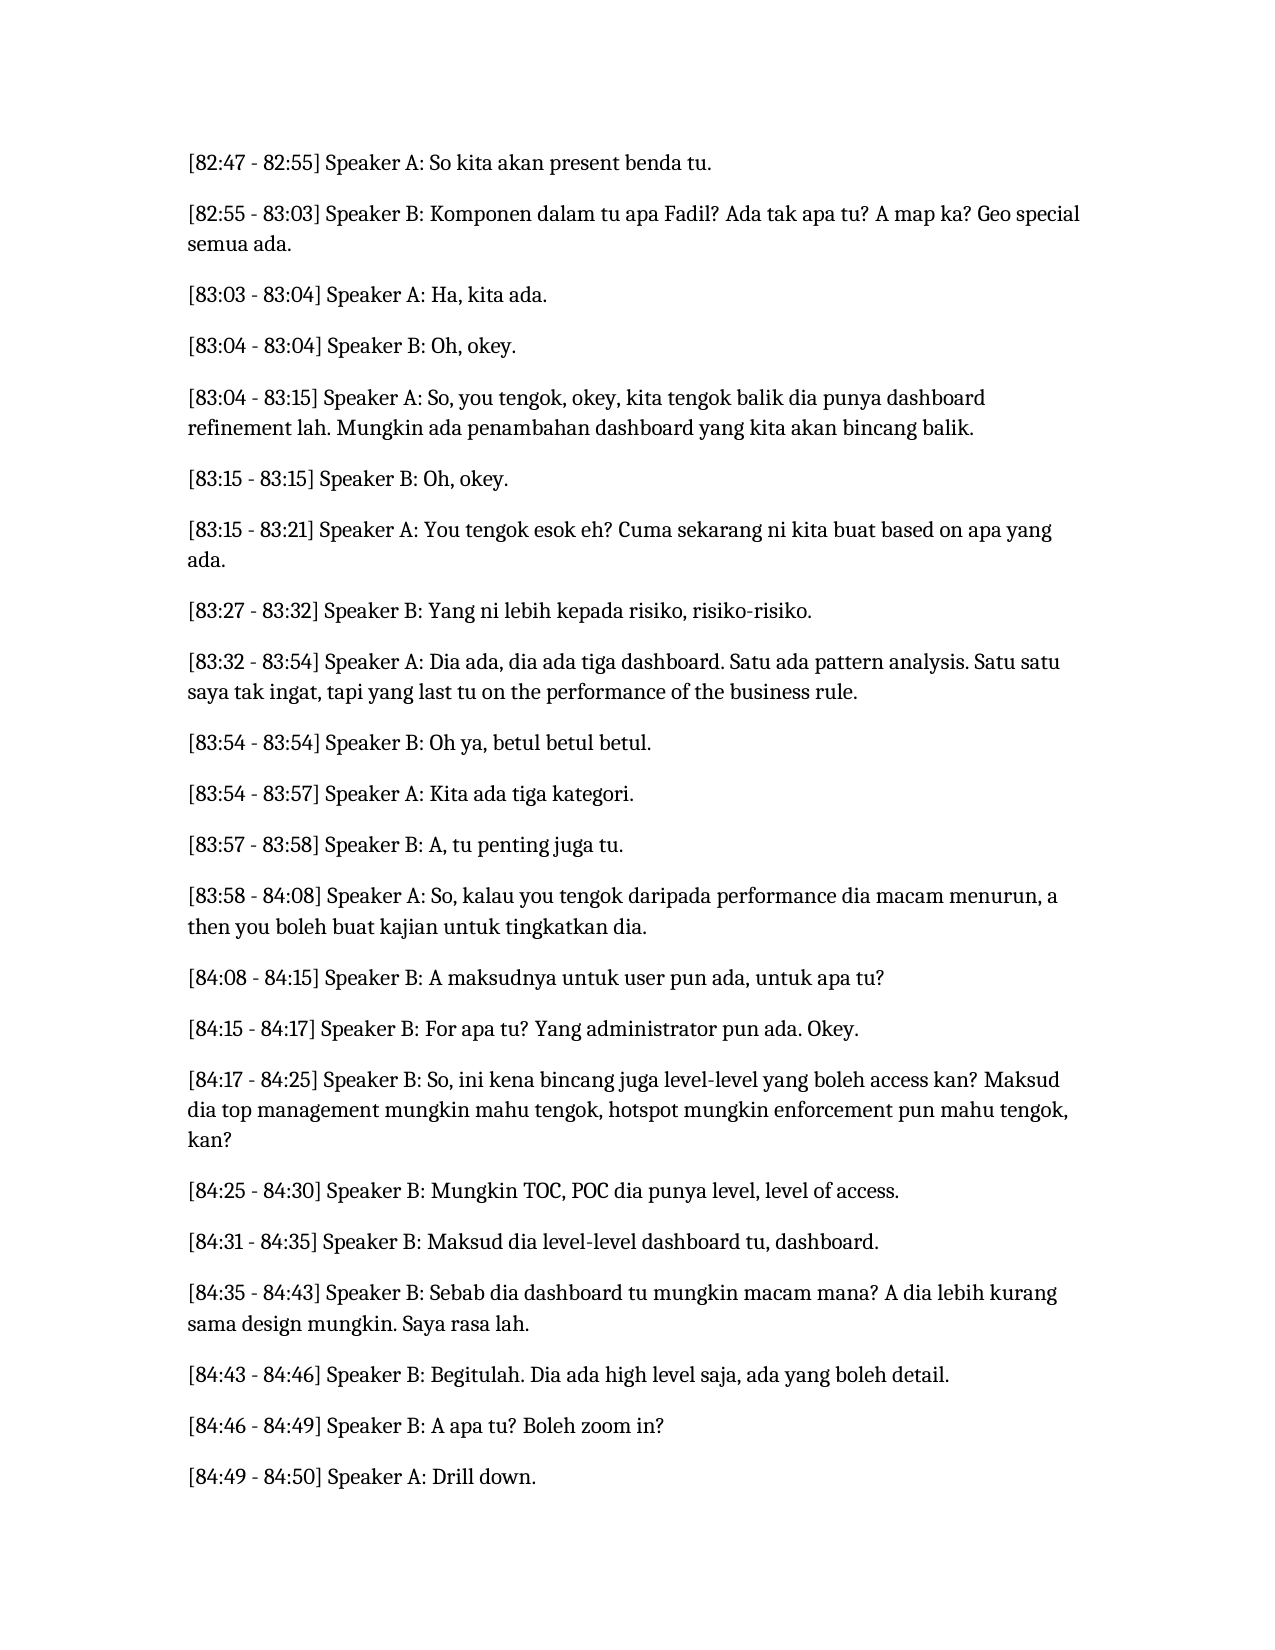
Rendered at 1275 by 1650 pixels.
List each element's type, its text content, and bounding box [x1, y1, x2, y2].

text [83:32 - 83:54] Speaker A: Dia ada, dia ada tiga dashboard. Satu ada pattern analysis. Satu satu saya tak ingat, tapi yang last tu on the performance of the business rule. [187, 649, 1087, 706]
text [84:25 - 84:30] Speaker B: Mungkin TOC, POC dia punya level, level of access. [187, 1178, 1087, 1204]
text [83:15 - 83:15] Speaker B: Oh, okey. [187, 466, 1087, 492]
text [83:58 - 84:08] Speaker A: So, kalau you tengok daripada performance dia macam menurun, a then you boleh buat kajian untuk tingkatkan dia. [187, 883, 1087, 940]
text [83:03 - 83:04] Speaker A: Ha, kita ada. [187, 282, 1087, 309]
text [83:27 - 83:32] Speaker B: Yang ni lebih kepada risiko, risiko-risiko. [187, 598, 1087, 624]
text [84:31 - 84:35] Speaker B: Maksud dia level-level dashboard tu, dashboard. [187, 1229, 1087, 1256]
text [84:08 - 84:15] Speaker B: A maksudnya untuk user pun ada, untuk apa tu? [187, 964, 1087, 991]
text [84:15 - 84:17] Speaker B: For apa tu? Yang administrator pun ada. Okey. [187, 1016, 1087, 1042]
text [84:35 - 84:43] Speaker B: Sebab dia dashboard tu mungkin macam mana? A dia lebih kurang sama design mungkin. Saya rasa lah. [187, 1280, 1087, 1337]
text [82:47 - 82:55] Speaker A: So kita akan present benda tu. [187, 150, 1087, 176]
text [84:46 - 84:49] Speaker B: A apa tu? Boleh zoom in? [187, 1412, 1087, 1439]
text [83:57 - 83:58] Speaker B: A, tu penting juga tu. [187, 832, 1087, 859]
text [83:54 - 83:54] Speaker B: Oh ya, betul betul betul. [187, 730, 1087, 757]
text [84:49 - 84:50] Speaker A: Drill down. [187, 1463, 1087, 1490]
text [83:54 - 83:57] Speaker A: Kita ada tiga kategori. [187, 781, 1087, 808]
text [83:04 - 83:15] Speaker A: So, you tengok, okey, kita tengok balik dia punya dashboard refinement lah. Mungkin ada penambahan dashboard yang kita akan bincang balik. [187, 384, 1087, 441]
text [84:43 - 84:46] Speaker B: Begitulah. Dia ada high level saja, ada yang boleh detail. [187, 1361, 1087, 1388]
text [83:15 - 83:21] Speaker A: You tengok esok eh? Cuma sekarang ni kita buat based on apa yang ada. [187, 517, 1087, 573]
text [83:04 - 83:04] Speaker B: Oh, okey. [187, 333, 1087, 360]
text [82:55 - 83:03] Speaker B: Komponen dalam tu apa Fadil? Ada tak apa tu? A map ka? Geo special semua ada. [187, 201, 1087, 258]
text [84:17 - 84:25] Speaker B: So, ini kena bincang juga level-level yang boleh access kan? Maksud dia top management mungkin mahu tengok, hotspot mungkin enforcement pun mahu tengok, kan? [187, 1067, 1087, 1153]
